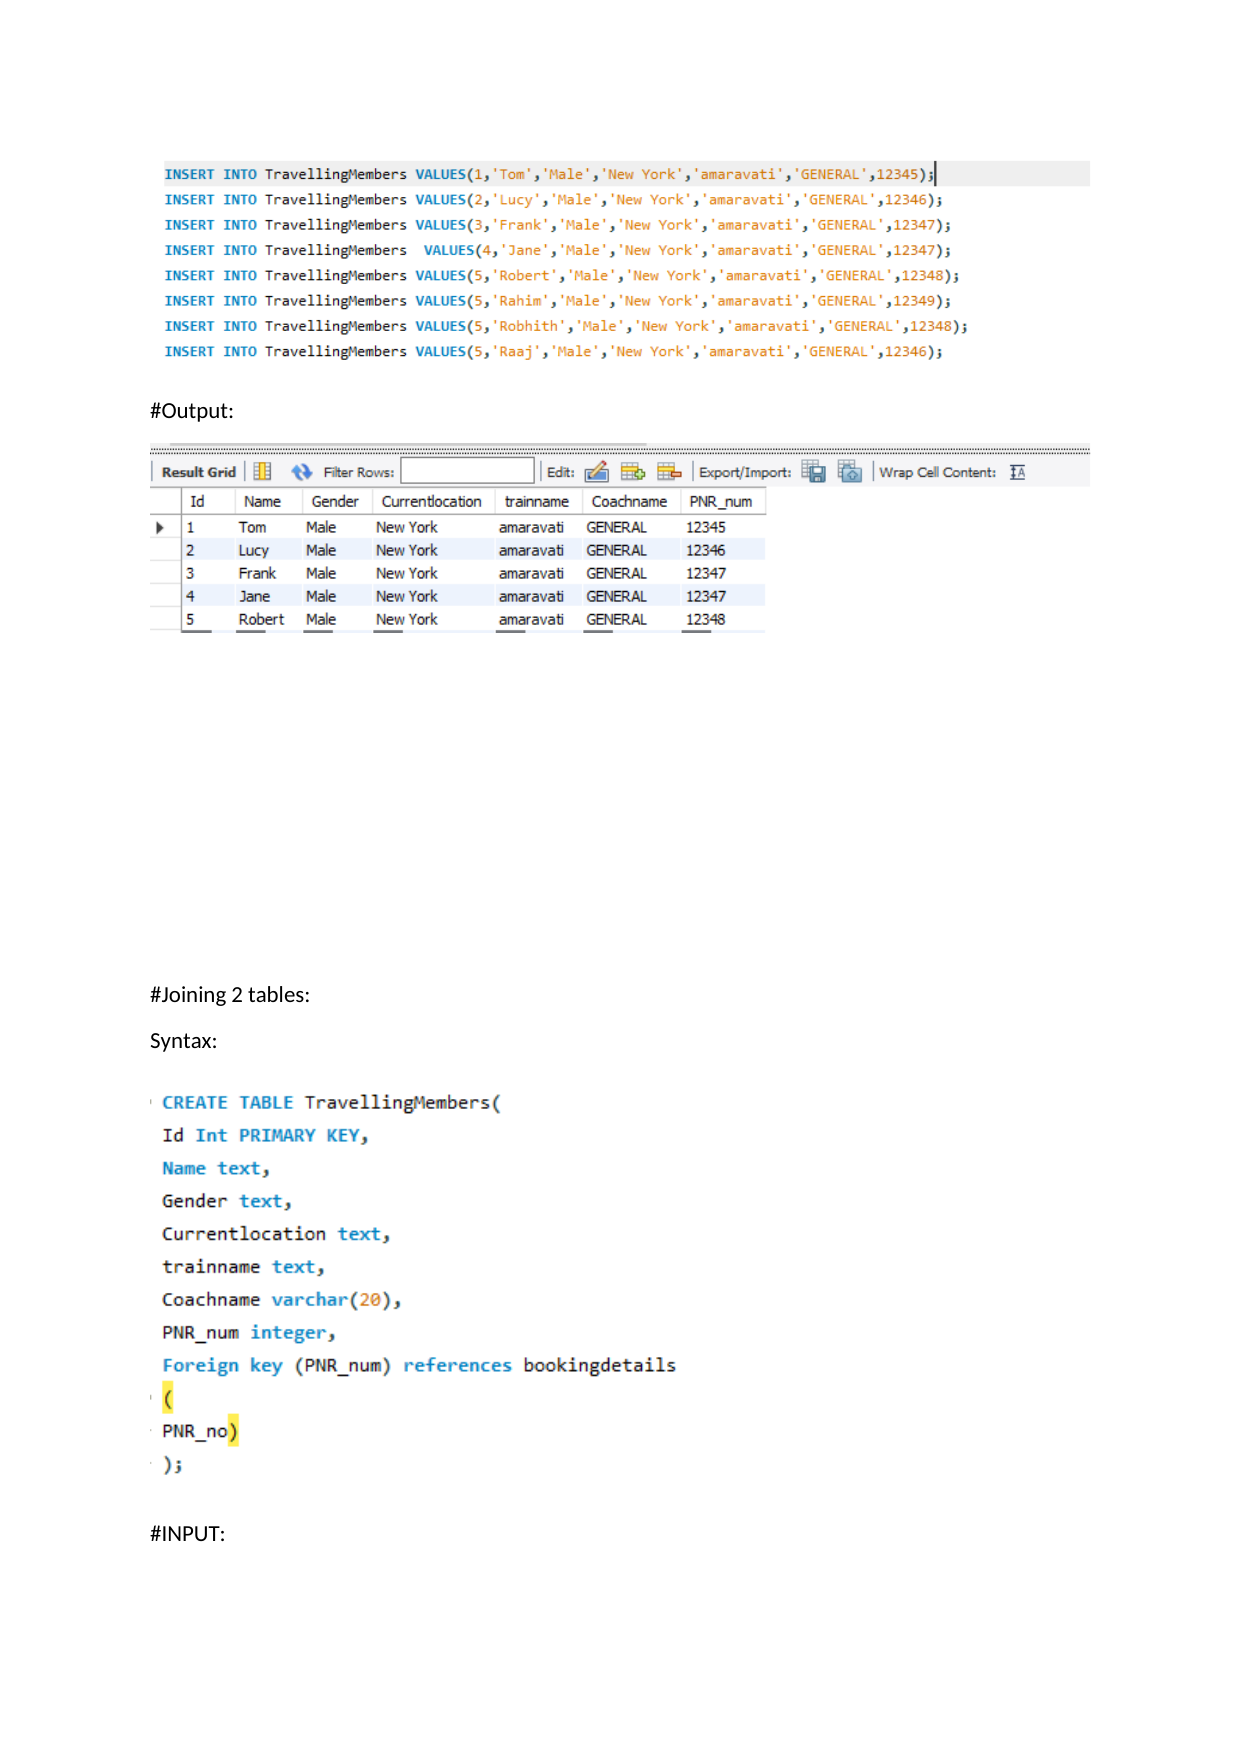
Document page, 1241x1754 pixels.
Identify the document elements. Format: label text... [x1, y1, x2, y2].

picture [150, 443, 1091, 633]
text #Joining 2 tables: [150, 980, 1090, 1008]
picture [150, 1073, 949, 1500]
text Syntax: [150, 1027, 1090, 1054]
text #Output: [150, 396, 1090, 424]
picture [150, 150, 1091, 378]
text #INPUT: [150, 1519, 1090, 1547]
